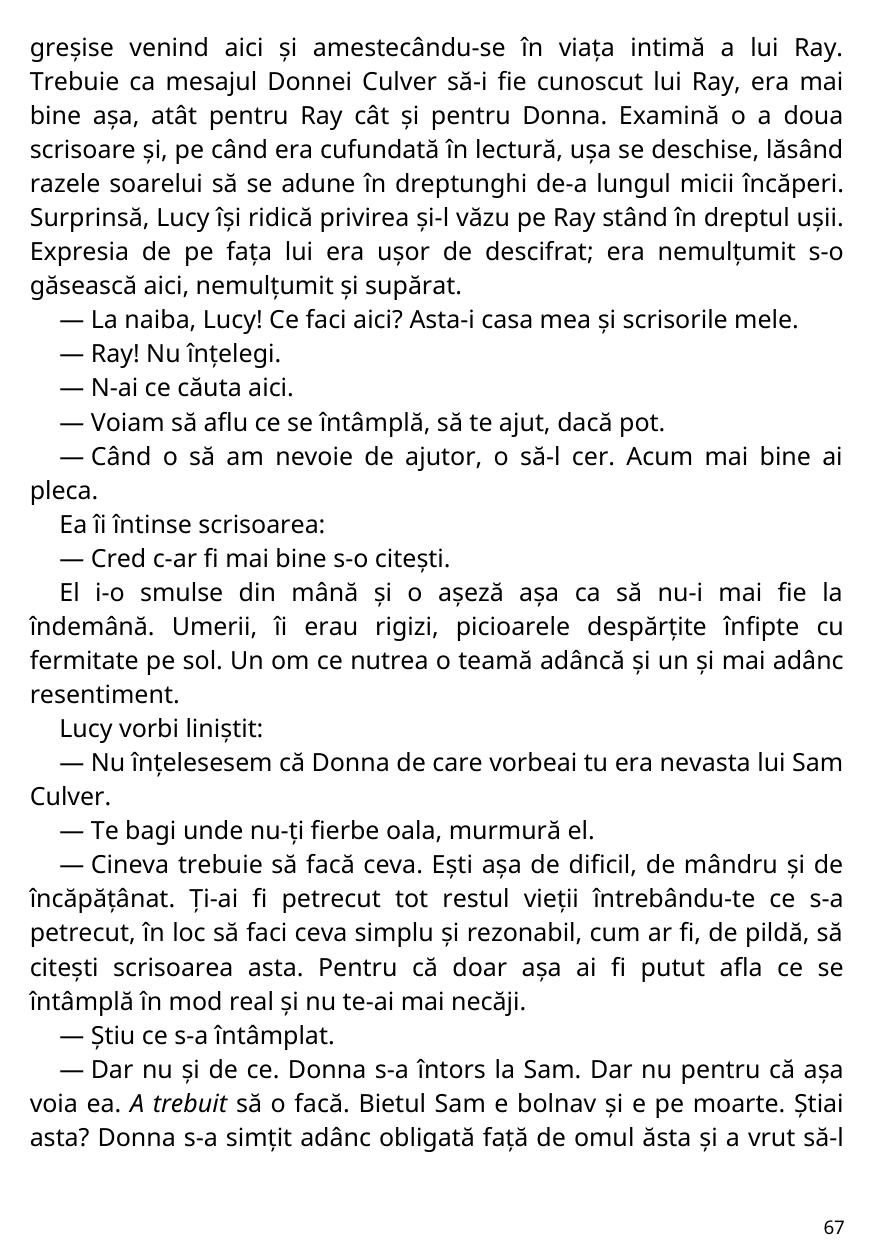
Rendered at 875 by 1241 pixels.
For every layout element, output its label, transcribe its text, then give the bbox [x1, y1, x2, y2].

text — Când o să am nevoie de ajutor, o să-l cer. Acum mai bine ai pleca. [29, 438, 844, 506]
text — La naiba, Lucy! Ce faci aici? Asta-i casa mea și scrisorile mele. [29, 302, 844, 336]
text — N-ai ce căuta aici. [29, 370, 844, 404]
text — Ray! Nu înțelegi. [29, 336, 844, 370]
text Lucy vorbi liniștit: [29, 711, 844, 745]
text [29, 29, 844, 302]
text — Voiam să aflu ce se întâmplă, să te ajut, dacă pot. [29, 404, 844, 438]
text — Te bagi unde nu-ți fierbe oala, murmură el. [29, 813, 844, 847]
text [29, 1051, 844, 1153]
text — Știu ce s-a întâmplat. [29, 1017, 844, 1051]
text — Nu înțelesesem că Donna de care vorbeai tu era nevasta lui Sam Culver. [29, 745, 844, 813]
text Ea îi întinse scrisoarea: [29, 506, 844, 540]
text — Cineva trebuie să facă ceva. Ești așa de dificil, de mândru și de încăpățânat. Ți-ai fi petrecut tot restul vieții întrebându-te ce s-a petrecut, în loc să faci ceva simplu și rezonabil, cum ar fi, de pildă, să citești scrisoarea asta. Pentru că doar așa ai fi putut afla ce se întâmplă în mod real și nu te-ai mai necăji. [29, 847, 844, 1017]
text — Cred c-ar fi mai bine s-o citești. [29, 540, 844, 574]
text El i-o smulse din mână și o așeză așa ca să nu-i mai fie la îndemână. Umerii, îi erau rigizi, picioarele despărțite înfipte cu fermitate pe sol. Un om ce nutrea o teamă adâncă și un și mai adânc resentiment. [29, 574, 844, 711]
